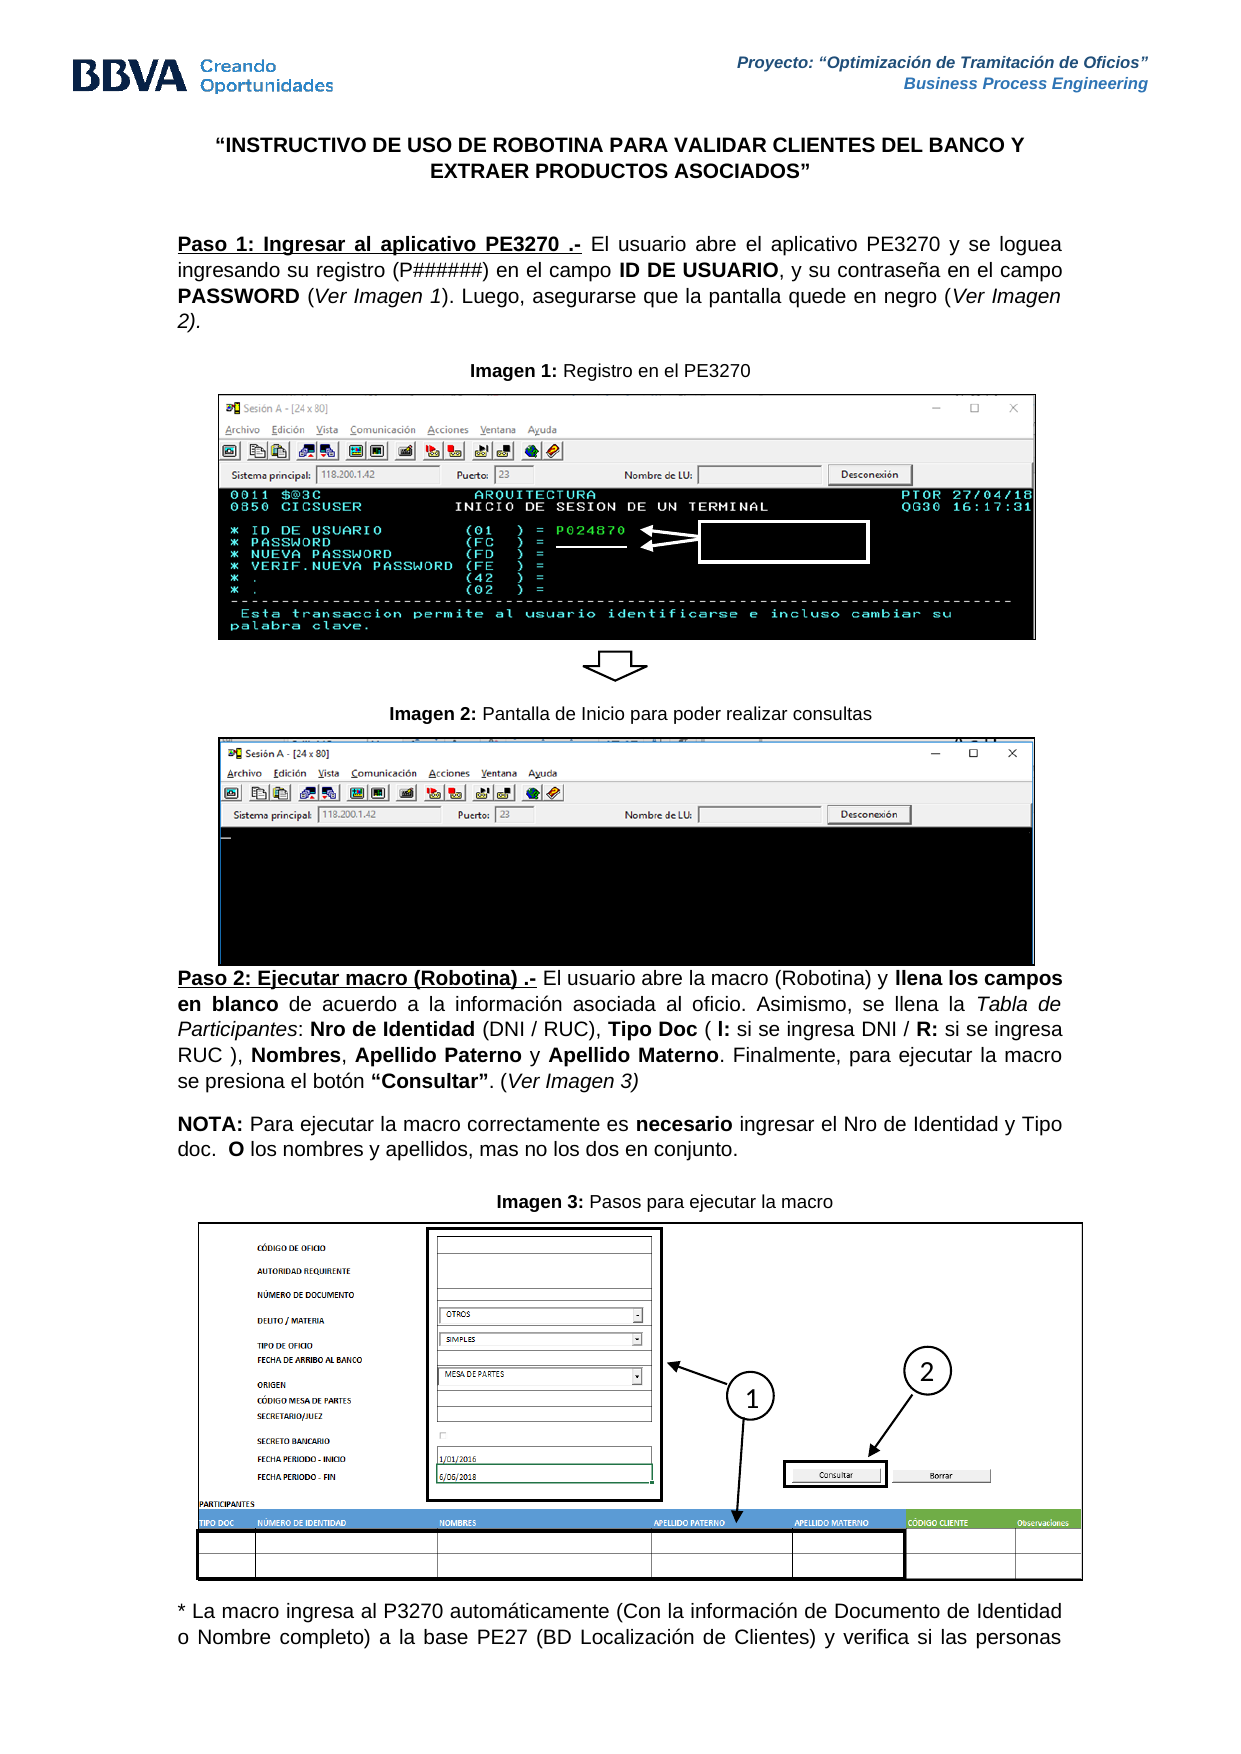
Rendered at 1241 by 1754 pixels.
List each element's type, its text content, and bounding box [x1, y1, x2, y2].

picture [199, 1533, 903, 1577]
text “INSTRUCTIVO DE USO DE ROBOTINA PARA VALIDAR CLIENTES DEL BANCO Y EXTRAER PRODUCTOS ASOCIADOS” [177, 133, 1063, 213]
picture [219, 395, 1035, 639]
picture [220, 739, 1034, 964]
picture [199, 1224, 1082, 1579]
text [177, 1265, 1063, 1649]
text NOTA: Para ejecutar la macro correctamente es necesario ingresar el Nro de Identidad y Tipo doc. O los nombres y apellidos, mas no los dos en conjunto. [177, 1111, 1063, 1161]
picture [72, 58, 333, 94]
text Paso 1: Ingresar al aplicativo PE3270 .- El usuario abre el aplicativo PE3270 y se loguea ingresando su registro (P######) en el campo ID DE USUARIO, y su contraseña en el campo PASSWORD (Ver Imagen 1). Luego, asegurarse que la pantalla quede en negro (Ver Imagen 2). [177, 232, 1063, 333]
